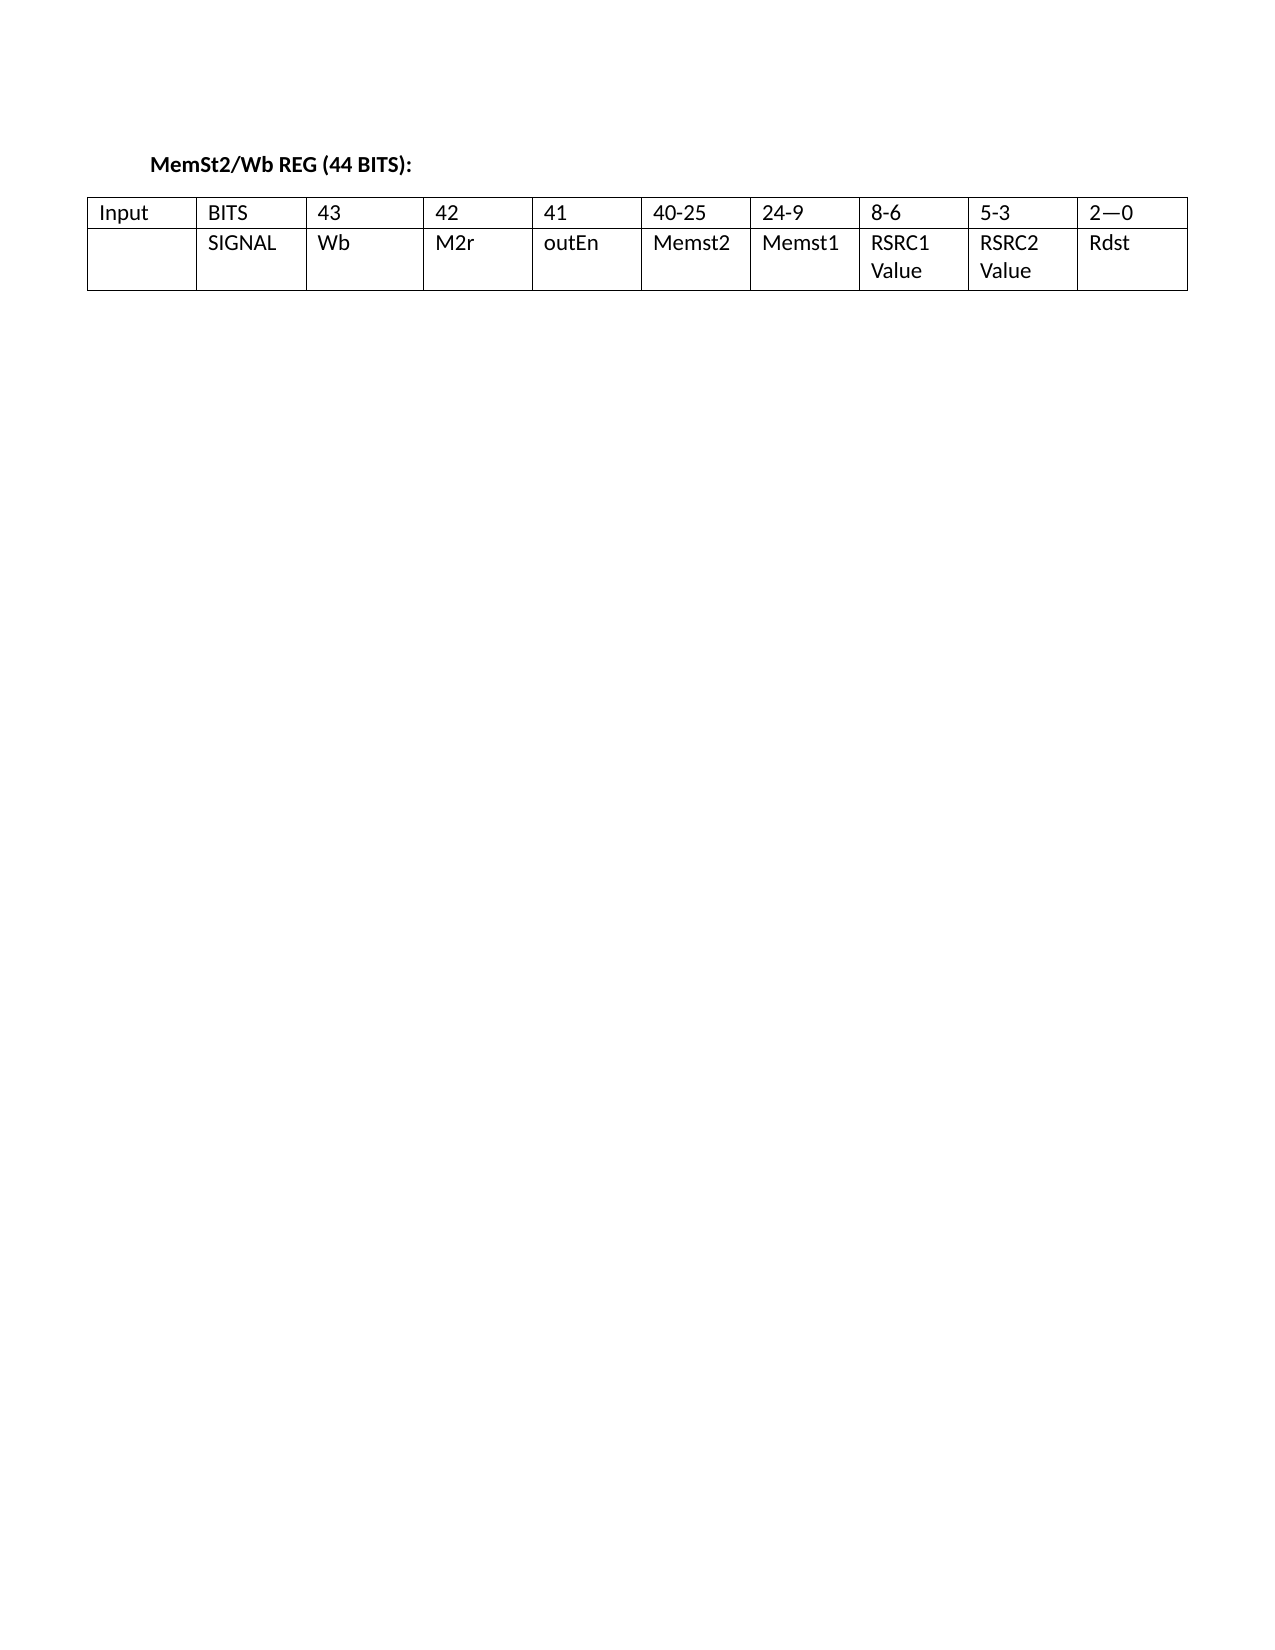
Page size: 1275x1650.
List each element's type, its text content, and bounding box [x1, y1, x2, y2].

table_header BITS [197, 198, 306, 227]
table_cell Memst1 [751, 229, 859, 290]
table_cell [88, 229, 196, 290]
table_header 43 [307, 198, 423, 227]
table_header 41 [533, 198, 641, 227]
table_cell Memst2 [642, 229, 750, 290]
table_header 42 [424, 198, 532, 227]
table_cell Wb [307, 229, 423, 290]
table_cell M2r [424, 229, 532, 290]
table_cell RSRC1 Value [860, 229, 968, 290]
table_header Input [88, 198, 196, 227]
table_header 24-9 [751, 198, 859, 227]
table_cell SIGNAL [197, 229, 306, 290]
table_header 5-3 [969, 198, 1077, 227]
table_header 40-25 [642, 198, 750, 227]
table_cell Rdst [1078, 229, 1187, 290]
table_cell outEn [533, 229, 641, 290]
text MemSt2/Wb REG (44 BITS): [150, 150, 1125, 178]
table_cell RSRC2 Value [969, 229, 1077, 290]
table_header 8-6 [860, 198, 968, 227]
table_header 2—0 [1078, 198, 1187, 227]
